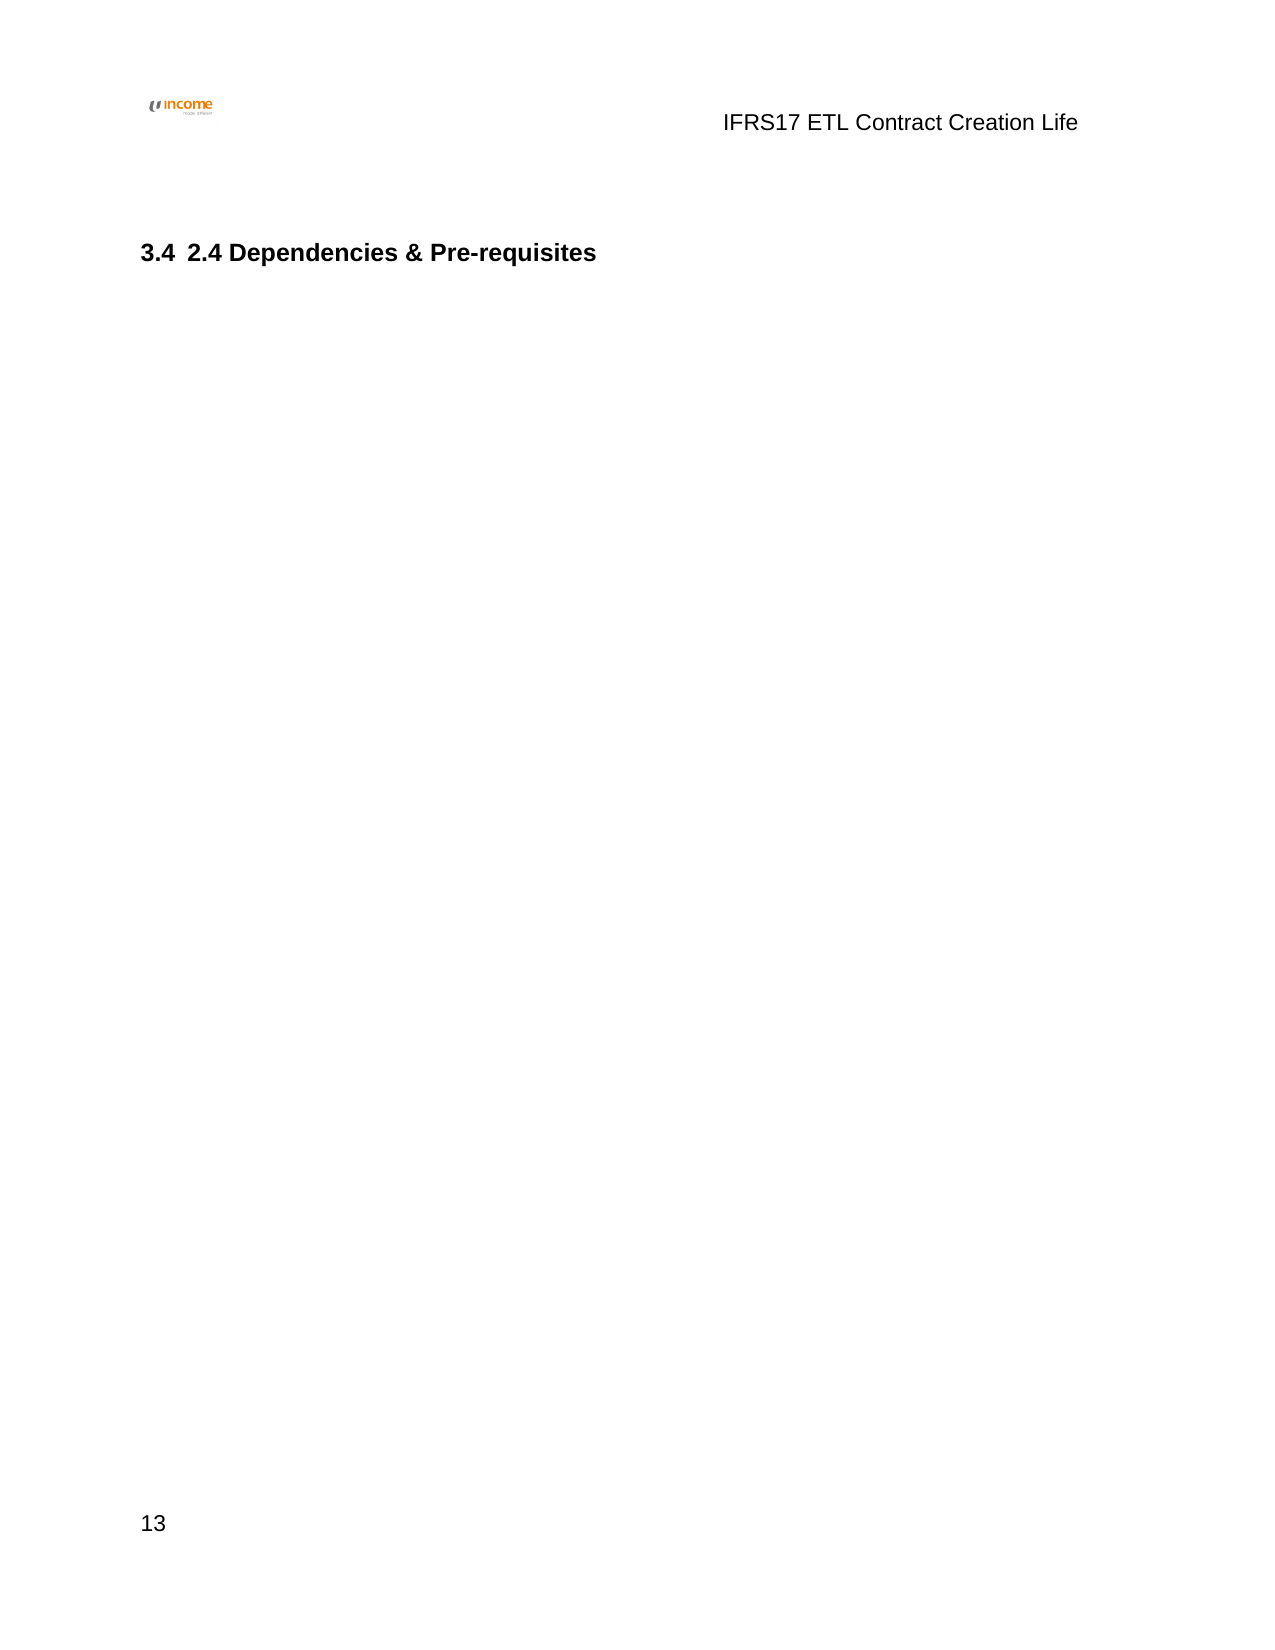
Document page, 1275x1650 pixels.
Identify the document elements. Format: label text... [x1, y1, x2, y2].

picture [140, 87, 222, 131]
subtitle 2.4 Dependencies & Pre-requisites [140, 238, 1228, 267]
